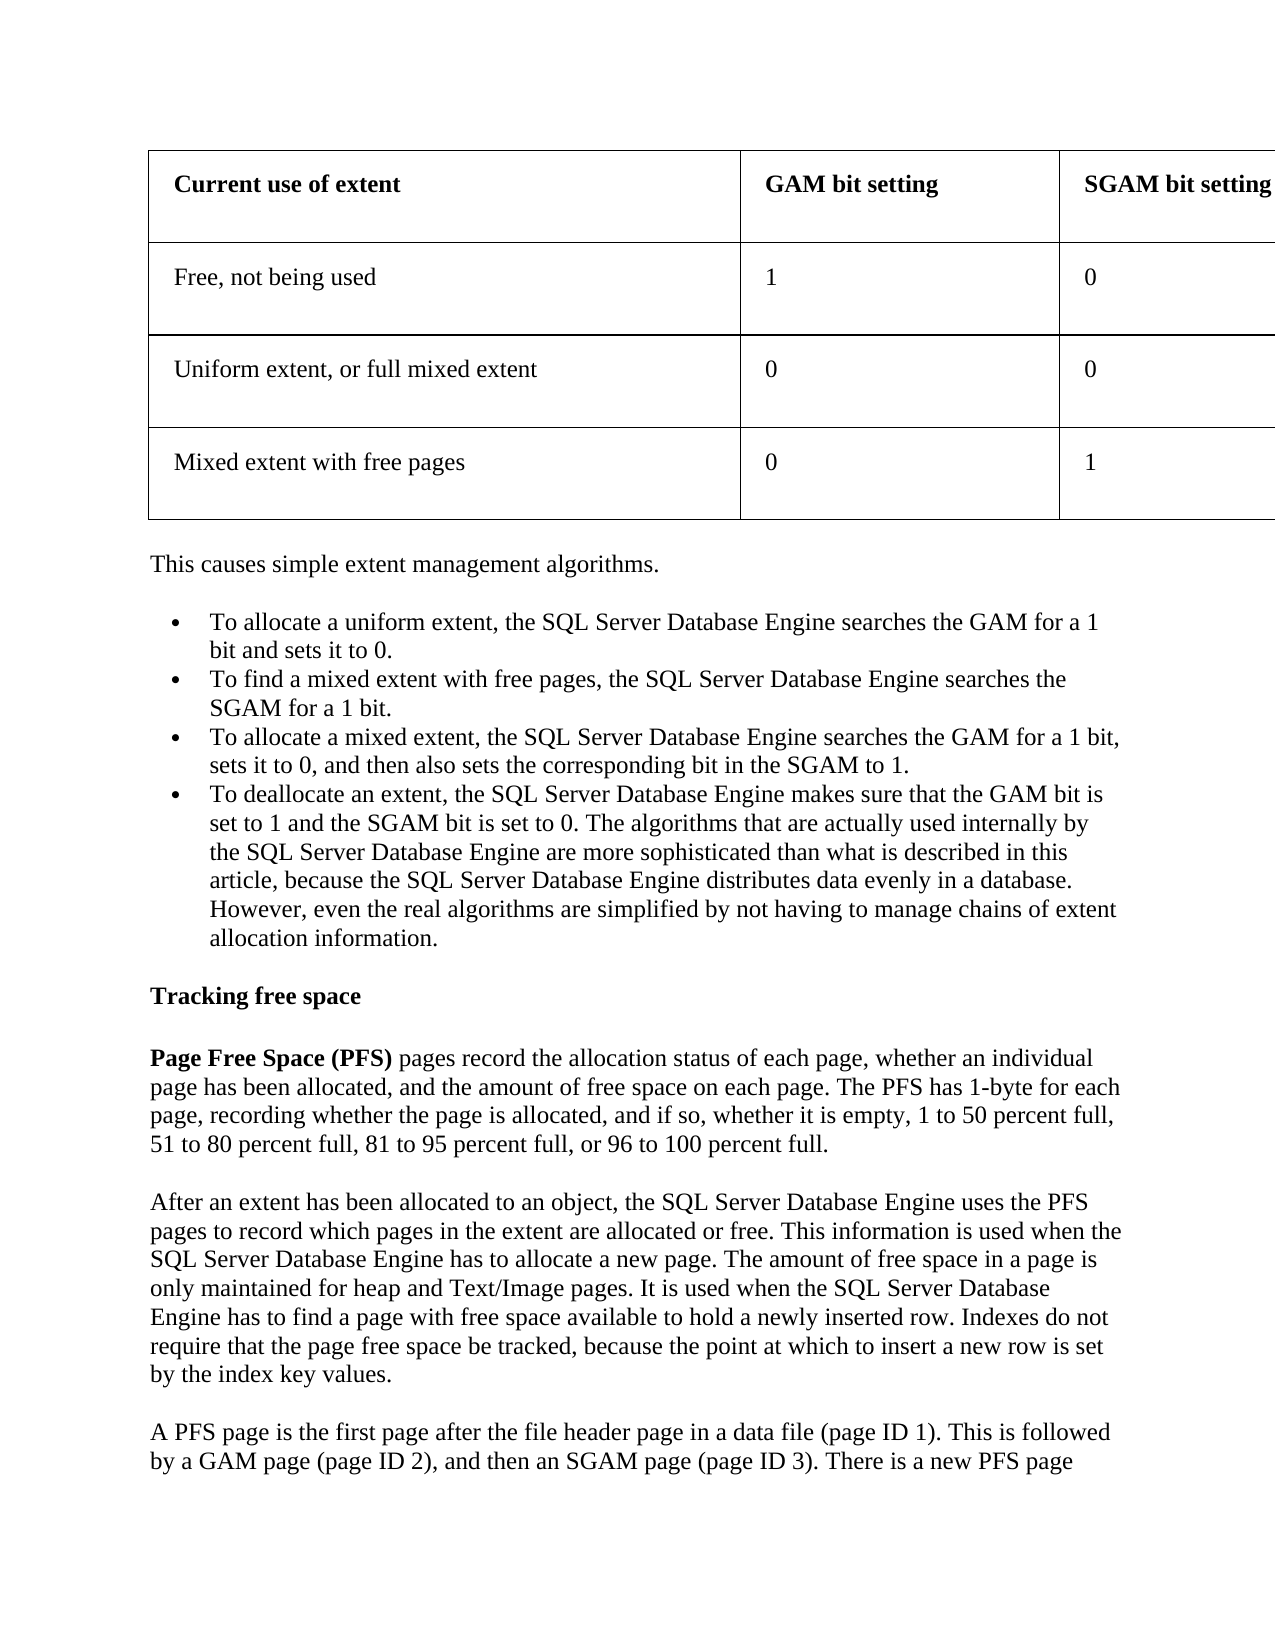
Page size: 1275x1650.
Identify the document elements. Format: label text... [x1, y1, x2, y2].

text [150, 1417, 1125, 1475]
table_cell 0 [1060, 336, 1275, 426]
table_header SGAM bit setting [1060, 151, 1275, 241]
table_cell Free, not being used [149, 243, 740, 334]
list To allocate a mixed extent, the SQL Server Database Engine searches the GAM for a 1 bit, sets it to 0, and then also sets the corresponding bit in the SGAM to 1. [172, 722, 1125, 779]
table_cell Mixed extent with free pages [149, 428, 740, 519]
text Page Free Space (PFS) pages record the allocation status of each page, whether an individual page has been allocated, and the amount of free space on each page. The PFS has 1-byte for each page, recording whether the page is allocated, and if so, whether it is empty, 1 to 50 percent full, 51 to 80 percent full, 81 to 95 percent full, or 96 to 100 percent full. [150, 1043, 1125, 1158]
table_cell 0 [741, 428, 1059, 519]
table_header GAM bit setting [741, 151, 1059, 241]
text This causes simple extent management algorithms. [150, 549, 1125, 577]
table_cell 1 [1060, 428, 1275, 519]
list To allocate a uniform extent, the SQL Server Database Engine searches the GAM for a 1 bit and sets it to 0. [172, 607, 1125, 664]
table_cell 0 [1060, 243, 1275, 334]
table_cell 1 [741, 243, 1059, 334]
table_cell Uniform extent, or full mixed extent [149, 336, 740, 426]
table_cell 0 [741, 336, 1059, 426]
list To deallocate an extent, the SQL Server Database Engine makes sure that the GAM bit is set to 1 and the SGAM bit is set to 0. The algorithms that are actually used internally by the SQL Server Database Engine are more sophisticated than what is described in this article, because the SQL Server Database Engine distributes data evenly in a database. However, even the real algorithms are simplified by not having to manage chains of extent allocation information. [172, 779, 1125, 952]
text After an extent has been allocated to an object, the SQL Server Database Engine uses the PFS pages to record which pages in the extent are allocated or free. This information is used when the SQL Server Database Engine has to allocate a new page. The amount of free space in a page is only maintained for heap and Text/Image pages. It is used when the SQL Server Database Engine has to find a page with free space available to hold a newly inserted row. Indexes do not require that the page free space be tracked, because the point at which to insert a new row is set by the index key values. [150, 1187, 1125, 1388]
list To find a mixed extent with free pages, the SQL Server Database Engine searches the SGAM for a 1 bit. [172, 664, 1125, 722]
table_header Current use of extent [149, 151, 740, 241]
subtitle Tracking free space [150, 981, 1125, 1009]
